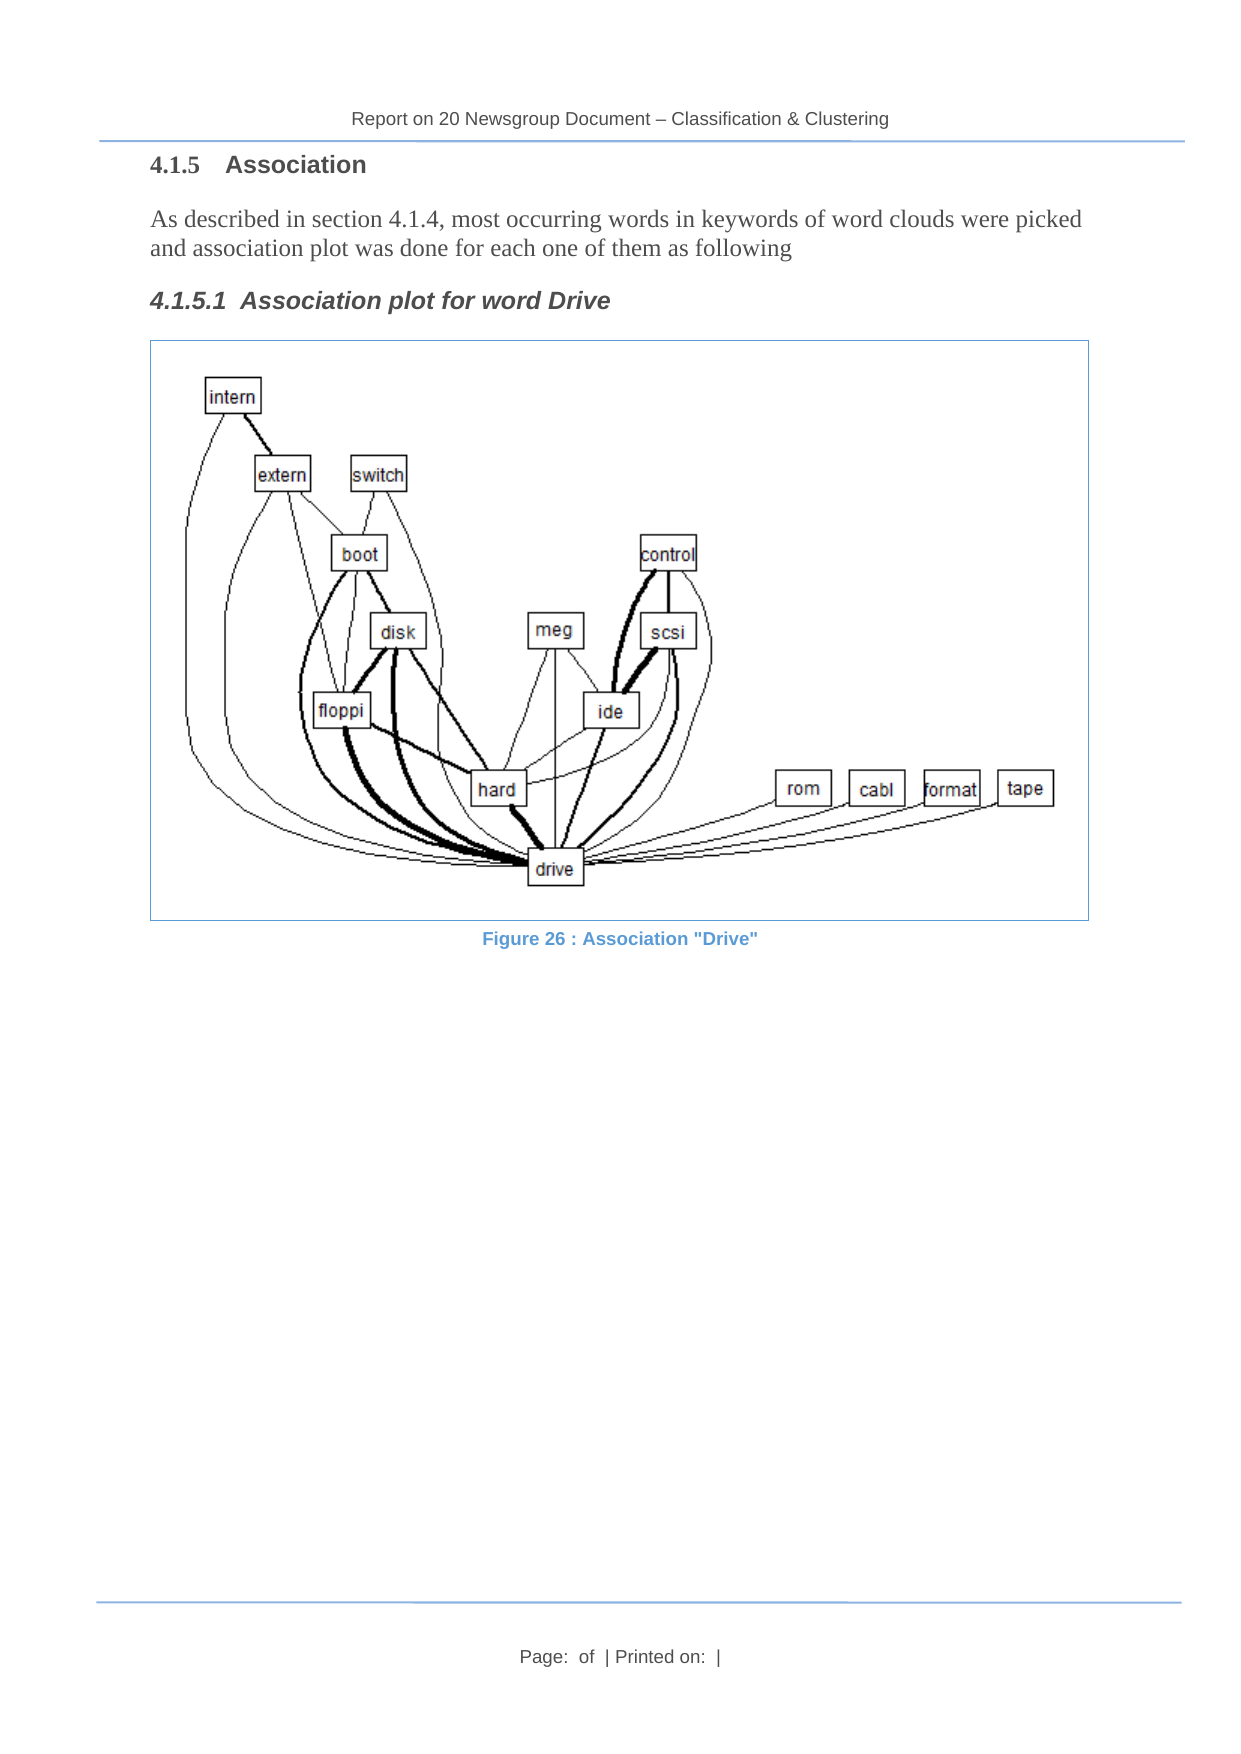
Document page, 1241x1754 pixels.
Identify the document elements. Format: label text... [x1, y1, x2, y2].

picture [151, 341, 1088, 920]
text Figure 26 : Association "Drive" [150, 928, 1090, 949]
text As described in section 4.1.4, most occurring words in keywords of word clouds were picked and association plot was done for each one of them as following [150, 204, 1090, 261]
subtitle Association [150, 150, 1090, 179]
subtitle Association plot for word Drive [150, 286, 1090, 315]
